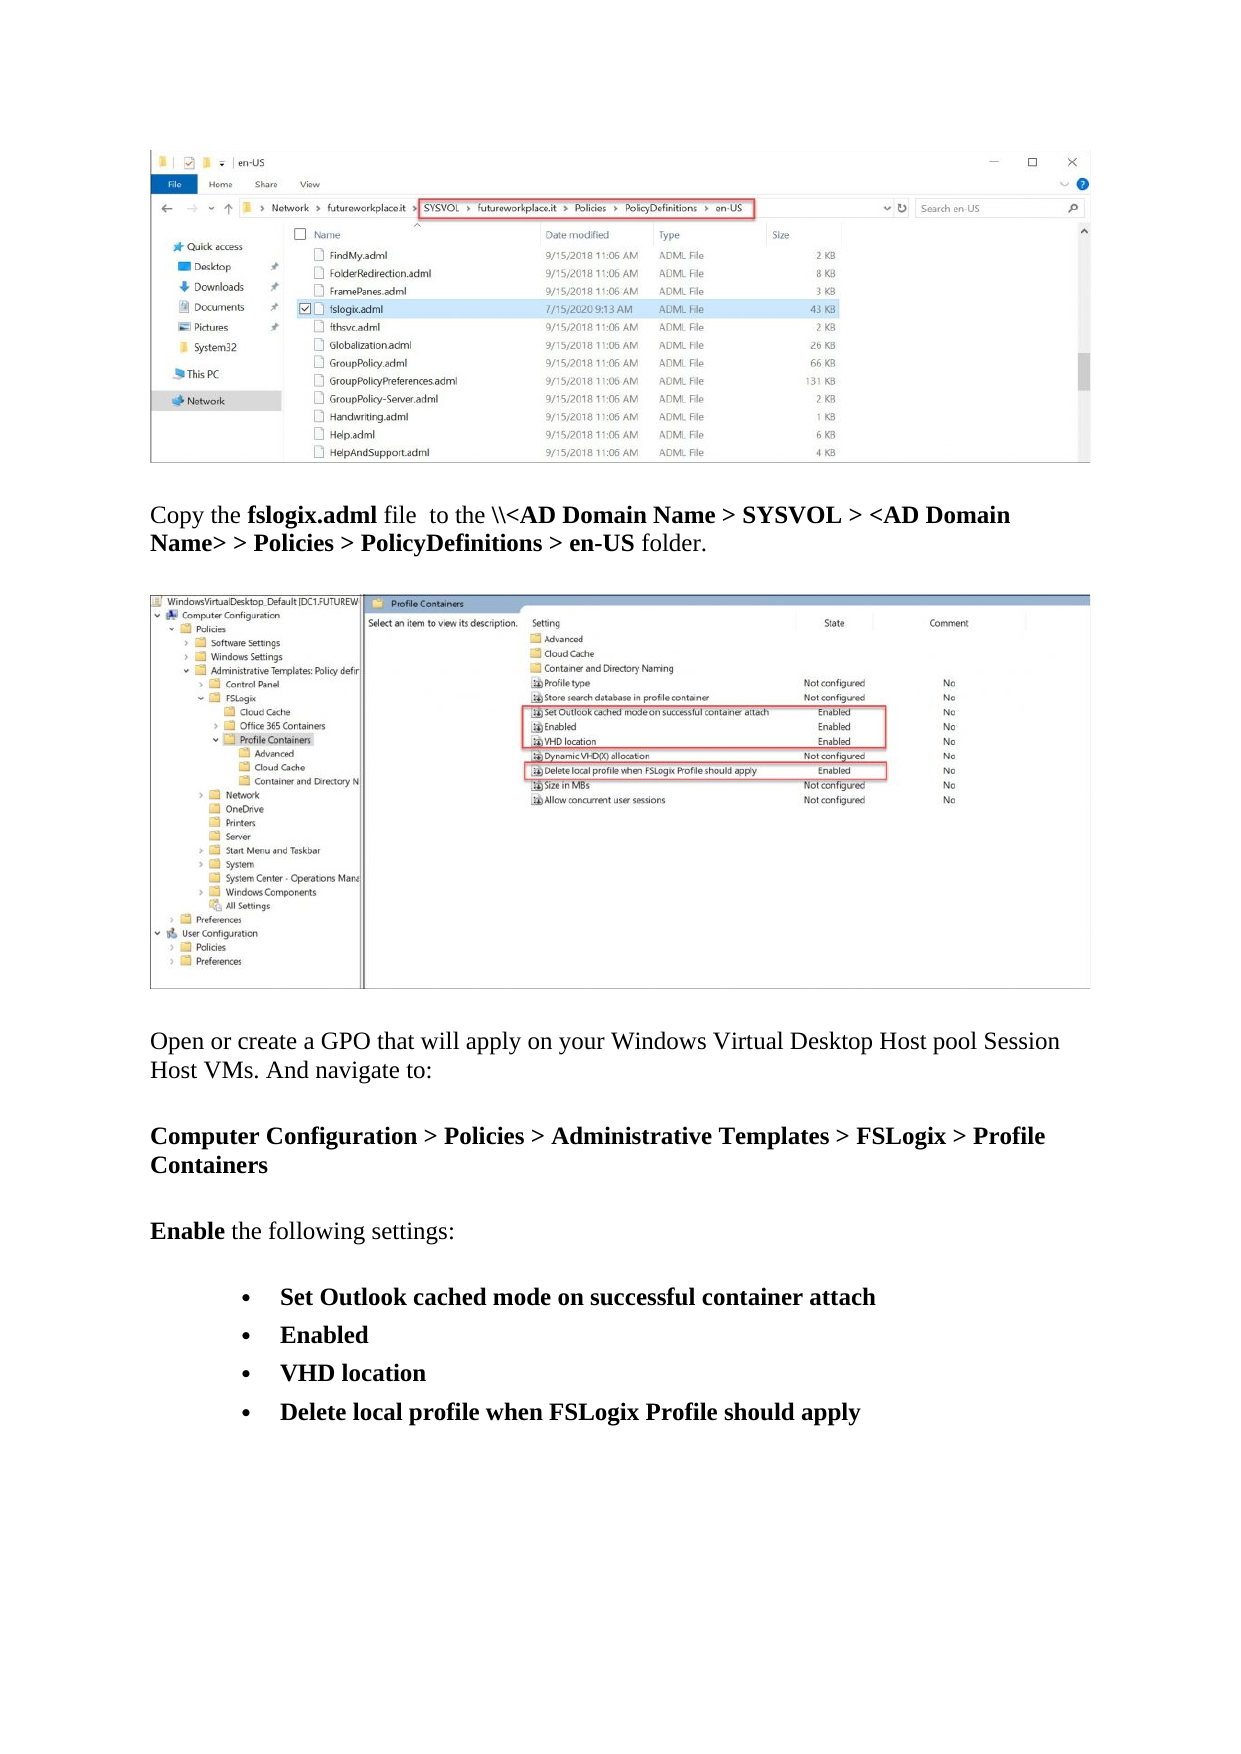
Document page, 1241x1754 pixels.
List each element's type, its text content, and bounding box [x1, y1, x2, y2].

text Computer Configuration > Policies > Administrative Templates > FSLogix > Profile Containers [150, 1121, 1090, 1178]
text Enable the following settings: [150, 1216, 1090, 1245]
text Open or create a GPO that will apply on your Windows Virtual Desktop Host pool Session Host VMs. And navigate to: [150, 1026, 1090, 1083]
list Delete local profile when FSLogix Profile should apply [242, 1397, 1090, 1425]
picture [150, 594, 1091, 989]
list VHD location [242, 1358, 1090, 1387]
list Enabled [242, 1320, 1090, 1349]
text Copy the fslogix.adml file to the \\<AD Domain Name > SYSVOL > <AD Domain Name> > Policies > PolicyDefinitions > en-US folder. [150, 500, 1090, 557]
list Set Outlook cached mode on successful container attach [242, 1282, 1090, 1311]
picture [150, 150, 1091, 463]
